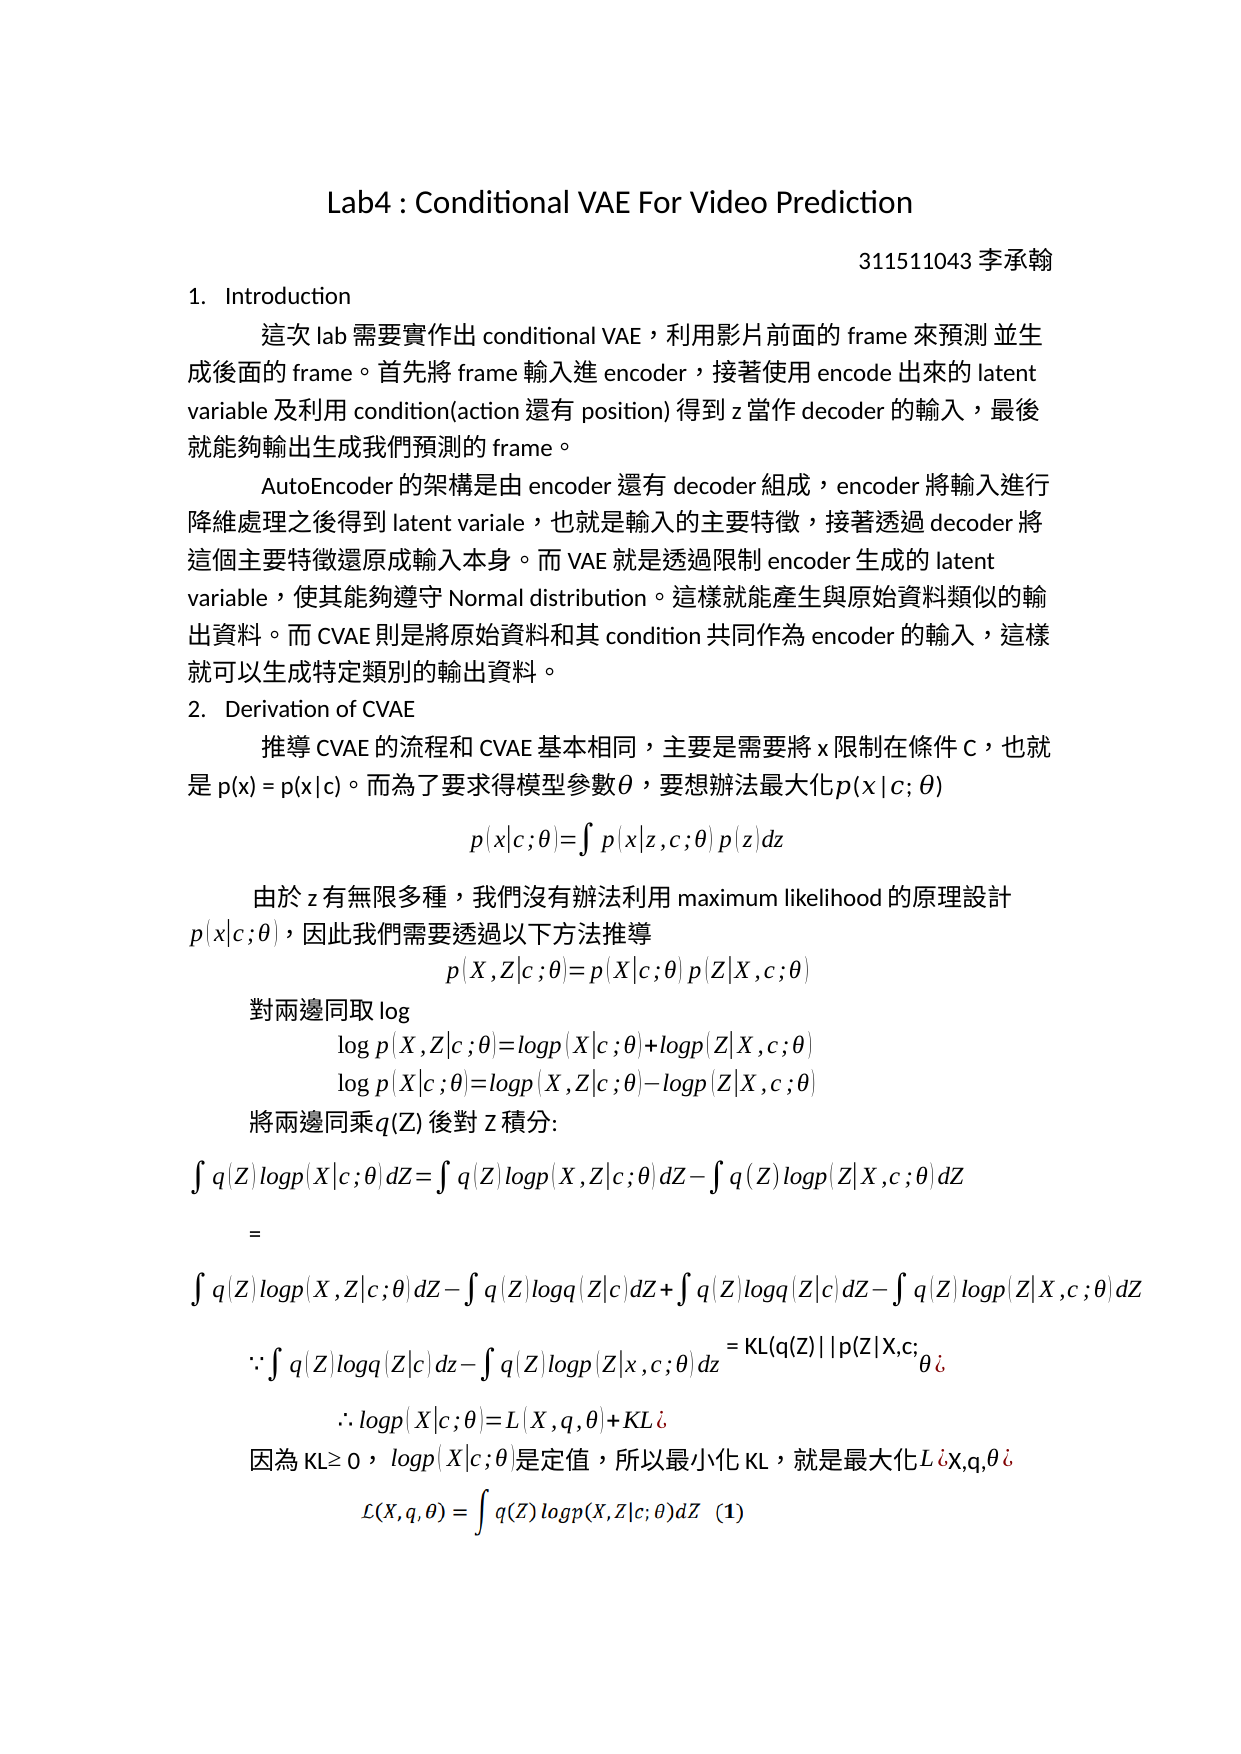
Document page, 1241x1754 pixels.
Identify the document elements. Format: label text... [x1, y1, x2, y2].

list 對兩邊同取log [187, 989, 1053, 1027]
list 這次lab需要實作出 conditional VAE，利用影片前面的 frame 來預測 並生成後面的frame。首先將frame 輸入進encoder，接著使用encode 出來的latent variable 及利用condition(action 還有 position) 得到z當作decoder的輸入，最後就能夠輸出生成我們預測的frame。 [187, 314, 1053, 464]
text Lab4 : Conditional VAE For Video Prediction [187, 164, 1053, 239]
text = KL(q(Z)||p(Z|X,c; [187, 1327, 1053, 1402]
list 由於z有無限多種，我們沒有辦法利用maximum likelihood的原理設計，因此我們需要透過以下方法推導 [187, 877, 1053, 952]
text 311511043 李承翰 [187, 239, 1053, 277]
list Derivation of CVAE [187, 689, 1053, 727]
list Introduction [187, 277, 1053, 314]
picture [348, 1477, 762, 1548]
text 將兩邊同乘𝑞(Z) 後對 Z積分: [187, 1102, 1053, 1139]
text 因為KL 0， 是定值，所以最小化KL，就是最大化X,q, [187, 1439, 1053, 1477]
text = [187, 1214, 1053, 1327]
text 推導CVAE的流程和CVAE基本相同，主要是需要將x限制在條件C，也就是p(x) = p(x|c)。而為了要求得模型參數𝜃，要想辦法最大化𝑝(𝑥|𝑐; 𝜃) [187, 727, 1053, 802]
text AutoEncoder的架構是由encoder 還有 decoder組成，encoder將輸入進行降維處理之後得到latent variale，也就是輸入的主要特徵，接著透過decoder將這個主要特徵還原成輸入本身。而VAE就是透過限制encoder生成的latent variable，使其能夠遵守Normal distribution。這樣就能產生與原始資料類似的輸出資料。而CVAE則是將原始資料和其condition共同作為encoder的輸入，這樣就可以生成特定類別的輸出資料。 [187, 464, 1053, 689]
